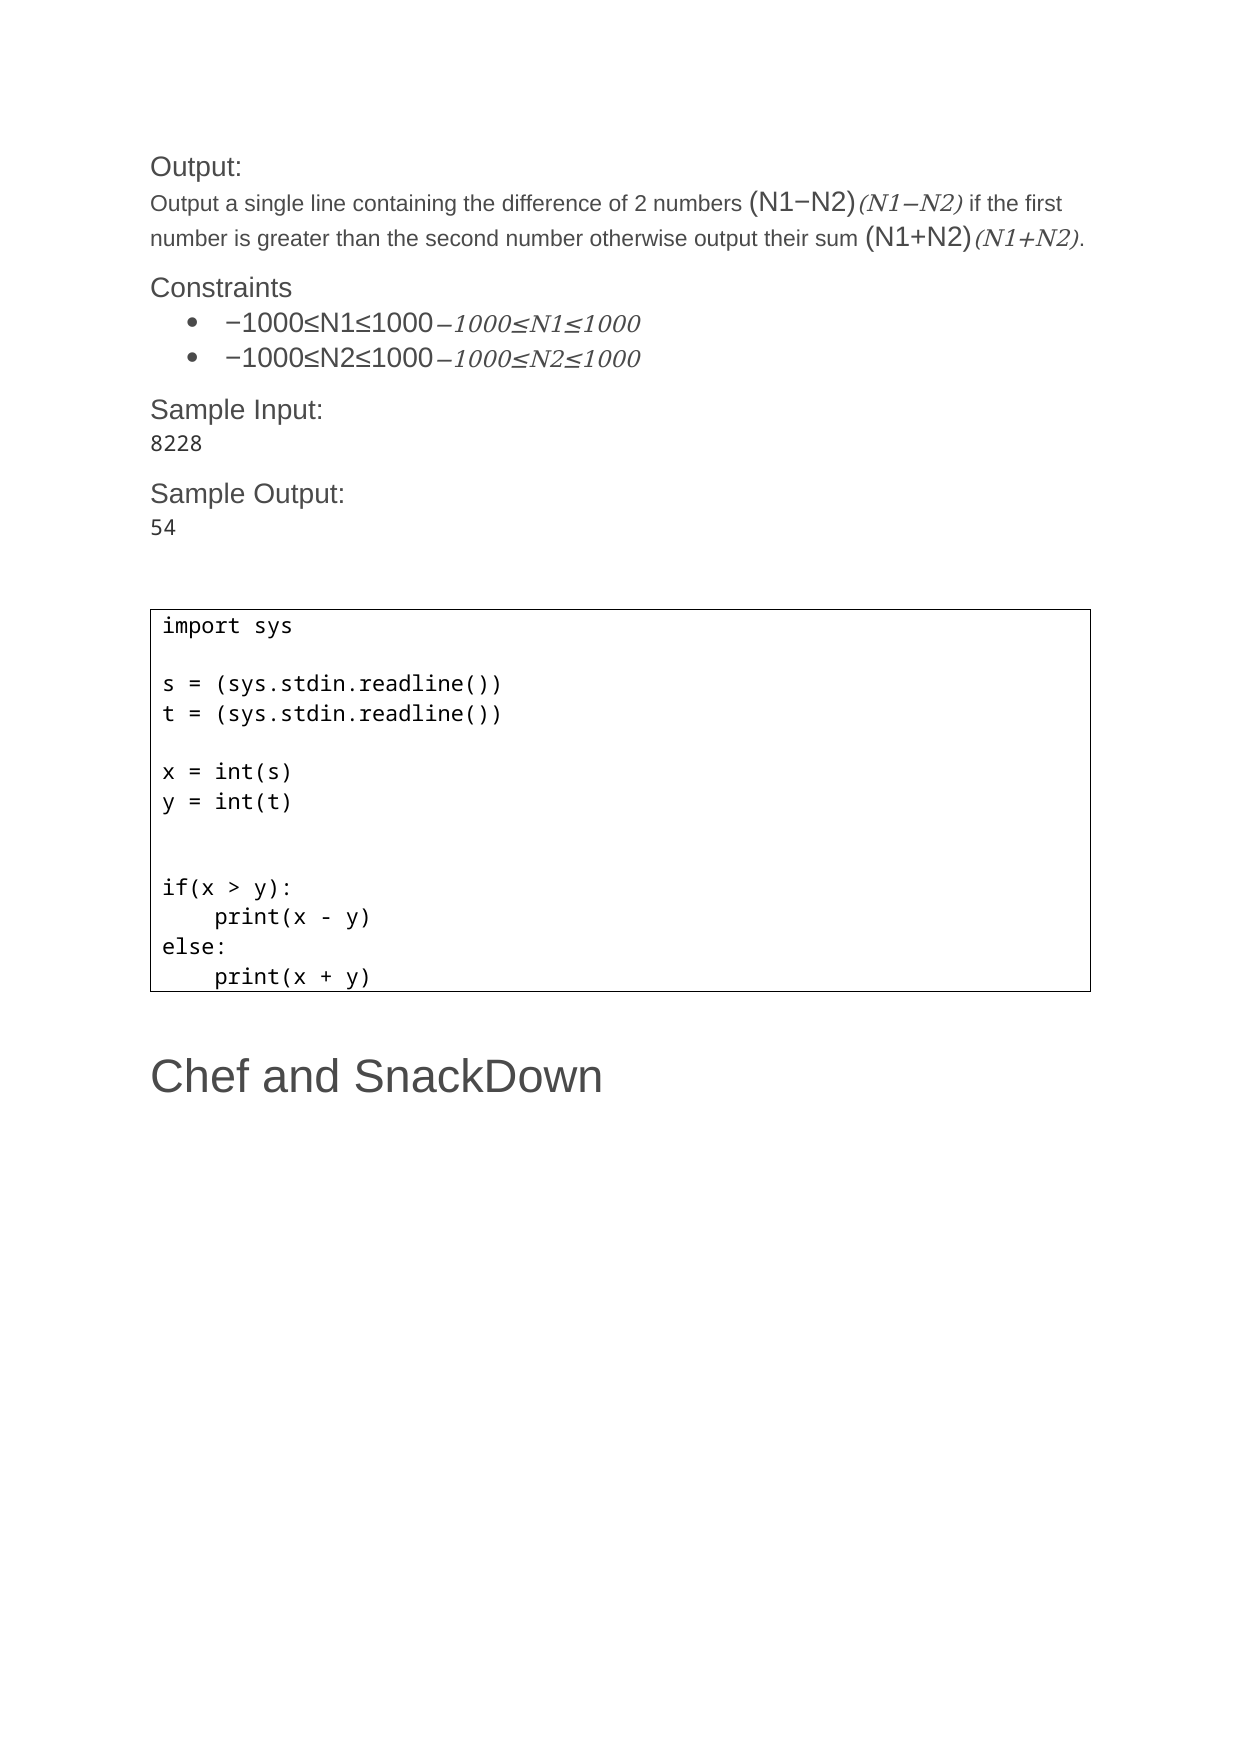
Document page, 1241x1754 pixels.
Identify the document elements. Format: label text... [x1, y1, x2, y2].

text 54 [150, 512, 1090, 542]
table_header import sys s = (sys.stdin.readline()) t = (sys.stdin.readline()) x = int(s) y = int(t) if(x > y): print(x - y) else: print(x + y) [151, 610, 1090, 991]
subtitle Sample Input: [150, 393, 1090, 426]
list −1000≤N1≤1000−1000≤N1≤1000 [187, 306, 1090, 339]
subtitle Chef and SnackDown [150, 1049, 1090, 1103]
list −1000≤N2≤1000−1000≤N2≤1000 [187, 341, 1090, 374]
text 8228 [150, 428, 1090, 458]
text Output a single line containing the difference of 2 numbers (N1−N2)(N1−N2) if the first number is greater than the second number otherwise output their sum (N1+N2)(N1+N2). [150, 185, 1090, 252]
subtitle Output: [150, 150, 1090, 182]
subtitle Constraints [150, 271, 1090, 304]
subtitle Sample Output: [150, 477, 1090, 509]
